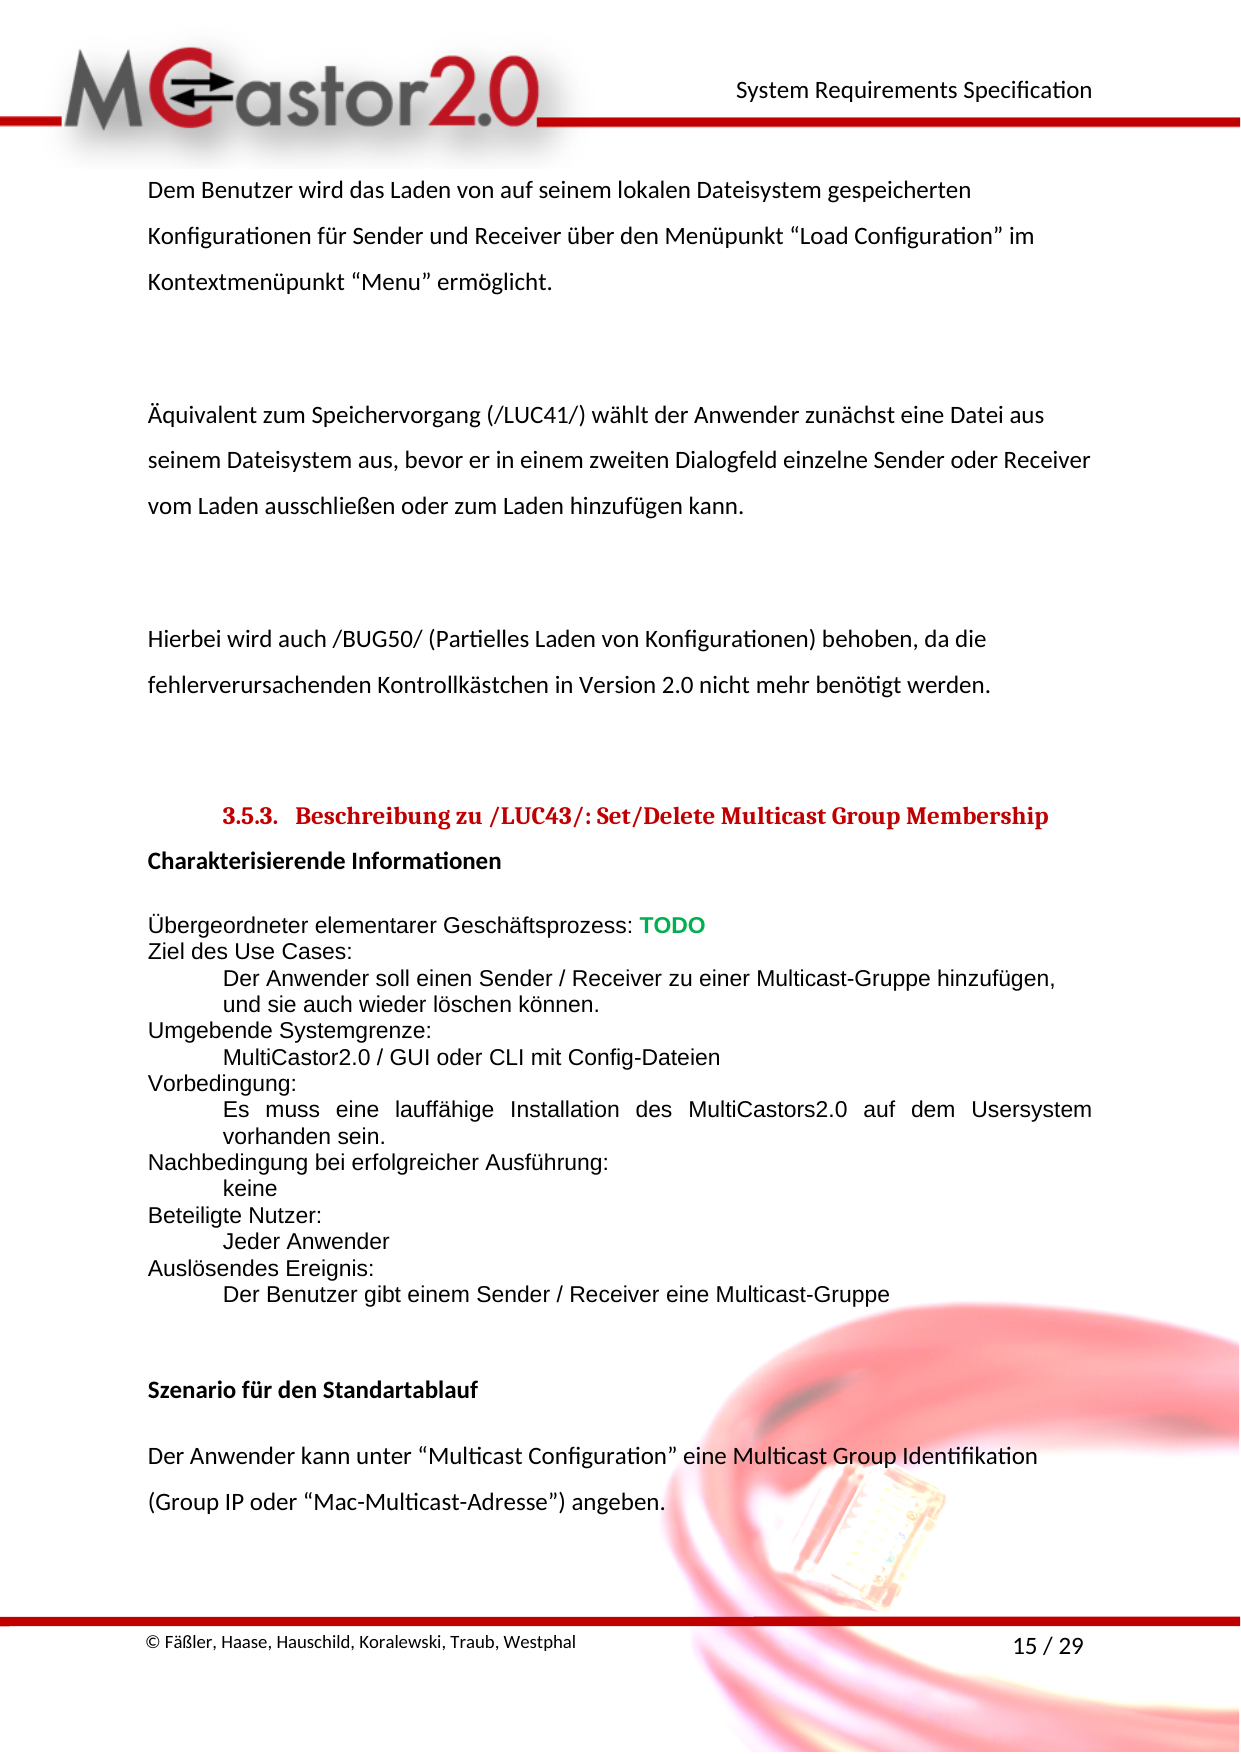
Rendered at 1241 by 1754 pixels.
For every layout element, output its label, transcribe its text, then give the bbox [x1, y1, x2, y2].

text Charakterisierende Informationen [148, 845, 1093, 876]
text Nachbedingung bei erfolgreicher Ausführung: [148, 1149, 1093, 1175]
text MultiCastor2.0 / GUI oder CLI mit Config-Dateien [223, 1044, 1093, 1070]
text Der Anwender kann unter “Multicast Configuration” eine Multicast Group Identifikation (Group IP oder “Mac-Multicast-Adresse”) angeben. [148, 1440, 1093, 1517]
text Szenario für den Standartablauf [148, 1374, 1093, 1404]
text Dem Benutzer wird das Laden von auf seinem lokalen Dateisystem gespeicherten Konfigurationen für Sender und Receiver über den Menüpunkt “Load Configuration” im Kontextmenüpunkt “Menu” ermöglicht. [148, 174, 1093, 296]
text Übergeordneter elementarer Geschäftsprozess: TODO Ziel des Use Cases: [148, 912, 1093, 964]
text Hierbei wird auch /BUG50/ (Partielles Laden von Konfigurationen) behoben, da die fehlerverursachenden Kontrollkästchen in Version 2.0 nicht mehr benötigt werden. [148, 623, 1093, 699]
text Vorbedingung: [148, 1070, 1093, 1096]
text Der Anwender soll einen Sender / Receiver zu einer Multicast-Gruppe hinzufügen, und sie auch wieder löschen können. [223, 964, 1093, 1017]
picture [0, 0, 1241, 169]
text Jeder Anwender [223, 1228, 1093, 1254]
subtitle Beschreibung zu /LUC43/: Set/Delete Multicast Group Membership [223, 802, 1093, 831]
text Beteiligte Nutzer: [148, 1202, 1093, 1228]
text Auslösendes Ereignis: [148, 1254, 1093, 1281]
text Es muss eine lauffähige Installation des MultiCastors2.0 auf dem Usersystem vorhanden sein. [223, 1096, 1093, 1149]
text Äquivalent zum Speichervorgang (/LUC41/) wählt der Anwender zunächst eine Datei aus seinem Dateisystem aus, bevor er in einem zweiten Dialogfeld einzelne Sender oder Receiver vom Laden ausschließen oder zum Laden hinzufügen kann. [148, 399, 1093, 521]
text Umgebende Systemgrenze: [148, 1017, 1093, 1044]
text Der Benutzer gibt einem Sender / Receiver eine Multicast-Gruppe [223, 1281, 1093, 1307]
text keine [148, 1175, 1093, 1202]
